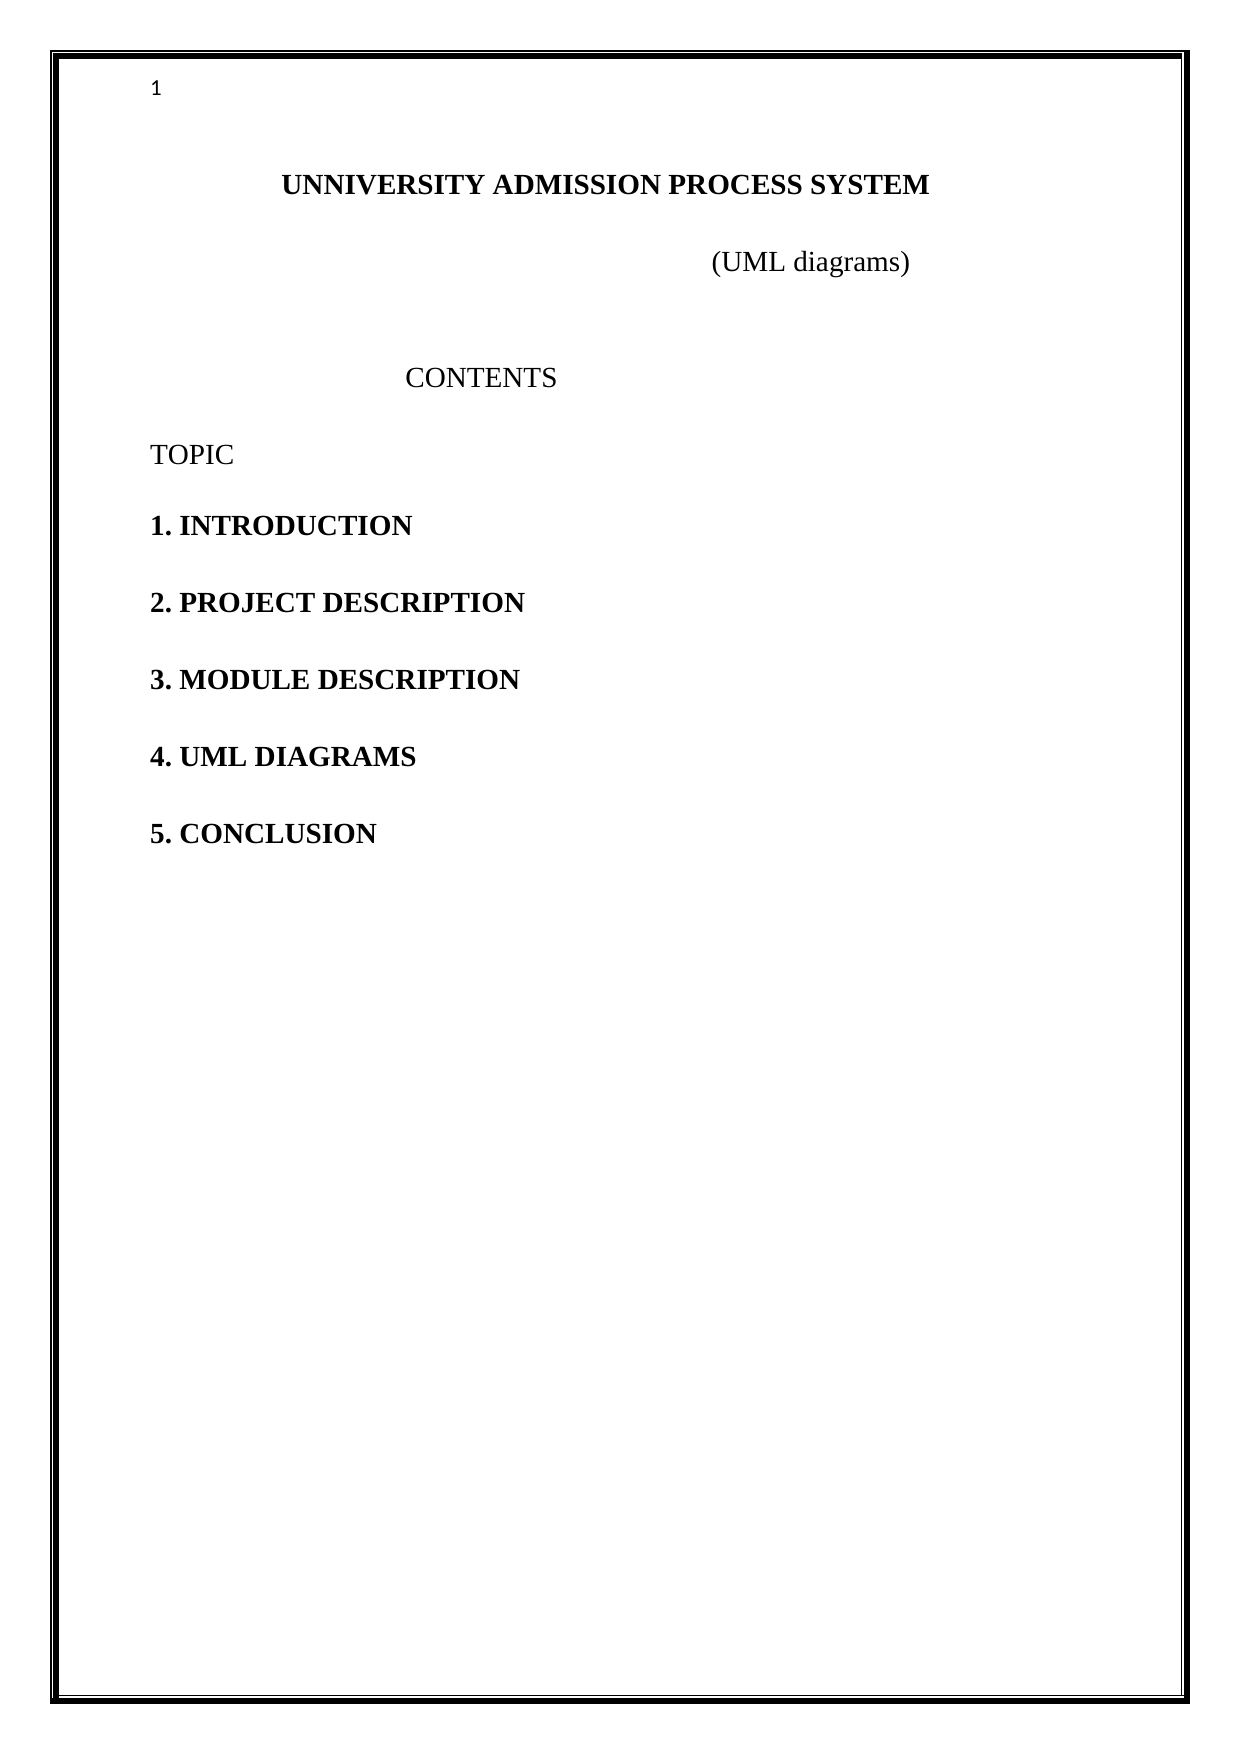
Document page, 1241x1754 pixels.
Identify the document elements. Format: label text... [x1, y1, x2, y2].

list TOPIC [150, 437, 1090, 470]
list 5. CONCLUSION [150, 816, 1090, 849]
list 1. INTRODUCTION [150, 508, 1090, 541]
list UNNIVERSITY ADMISSION PROCESS SYSTEM (UML diagrams) [150, 167, 1090, 278]
list 3. MODULE DESCRIPTION [150, 662, 1090, 695]
list CONTENTS [150, 360, 1090, 393]
list 4. UML DIAGRAMS [150, 739, 1090, 772]
list 2. PROJECT DESCRIPTION [150, 585, 1090, 618]
